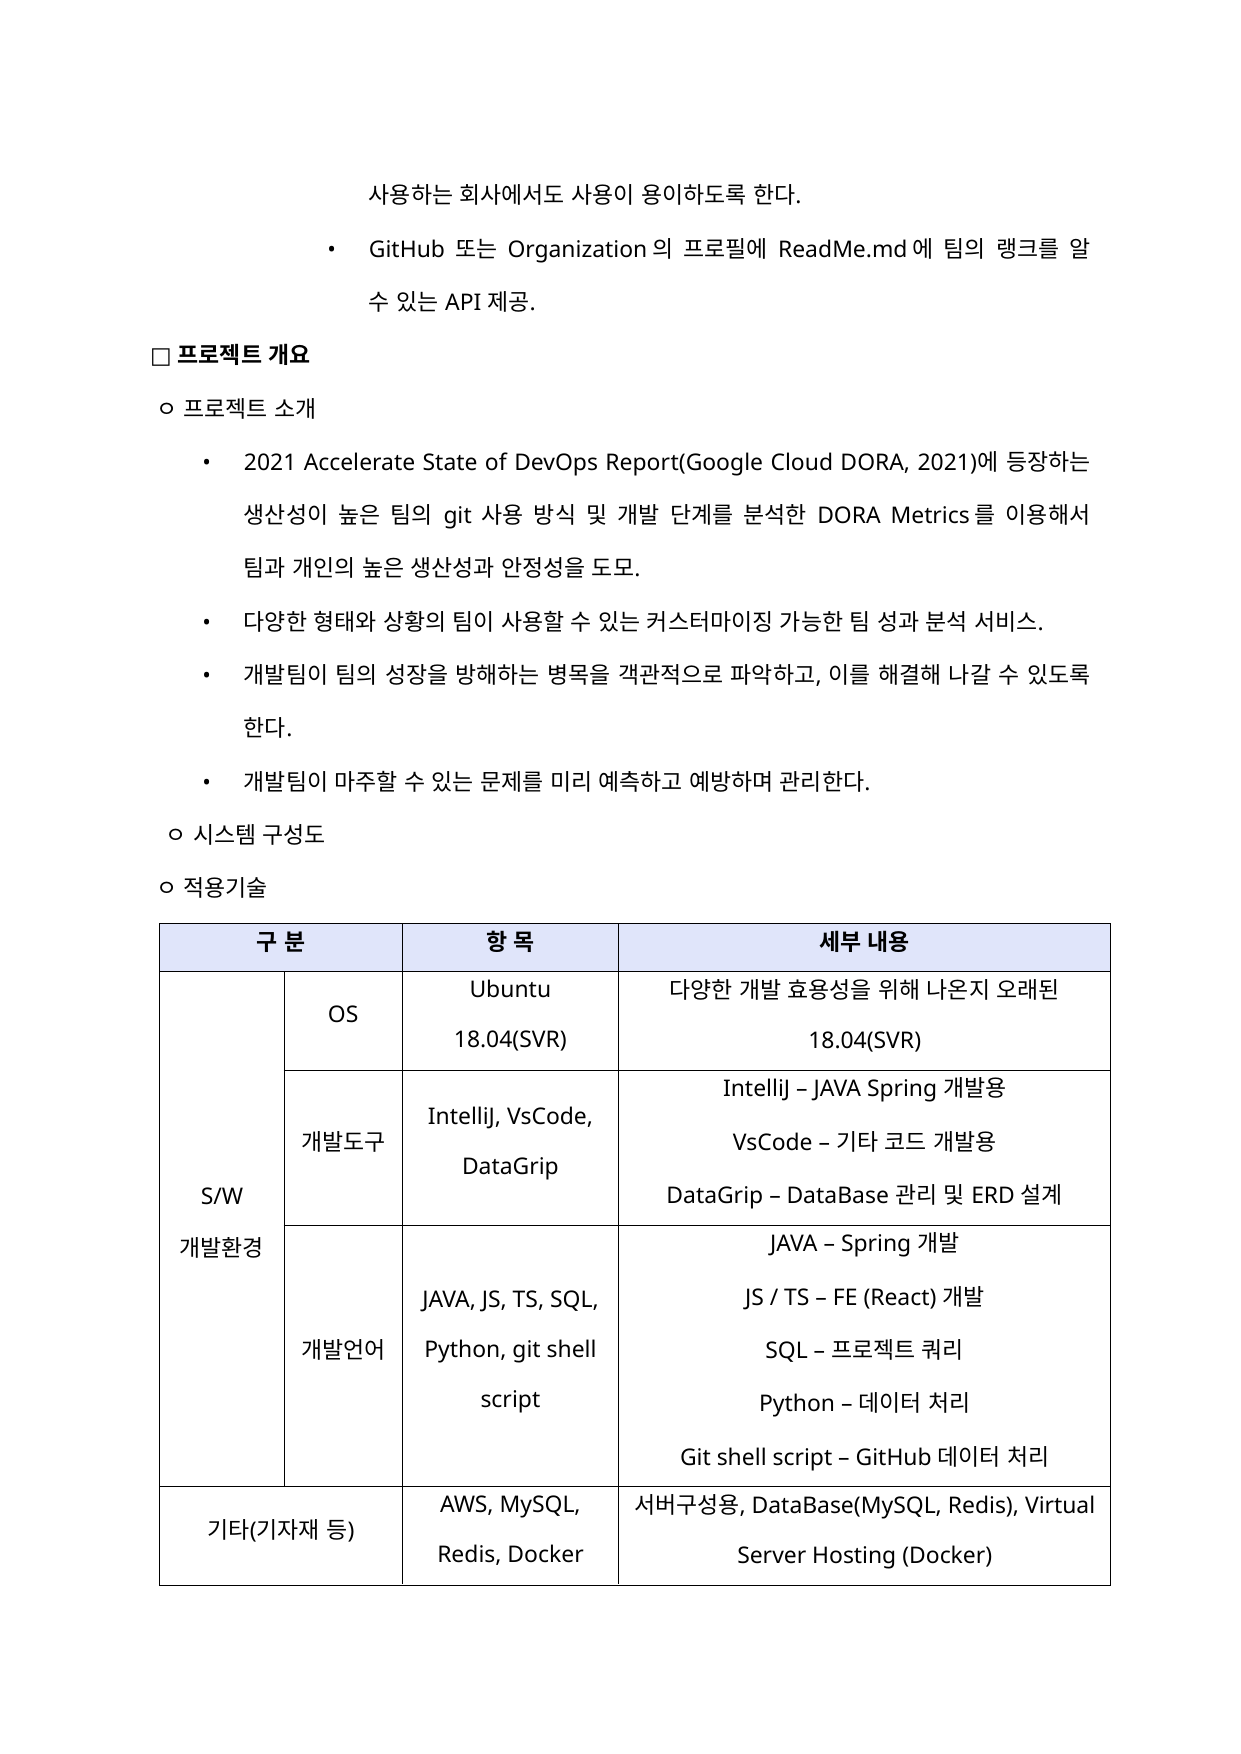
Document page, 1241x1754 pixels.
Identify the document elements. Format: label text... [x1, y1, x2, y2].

list 개발팀이 마주할 수 있는 문제를 미리 예측하고 예방하며 관리한다. [202, 763, 1090, 797]
table_cell S/W 개발환경 [160, 972, 284, 1486]
table_cell AWS, MySQL, Redis, Docker [403, 1487, 618, 1584]
table_cell 서버구성용, DataBase(MySQL, Redis), Virtual Server Hosting (Docker) [619, 1487, 1110, 1584]
list GitHub 또는 Organization의 프로필에 ReadMe.md에 팀의 랭크를 알 수 있는 API 제공. [327, 231, 1090, 317]
list 2021 Accelerate State of DevOps Report(Google Cloud DORA, 2021)에 등장하는 생산성이 높은 팀의 git 사용 방식 및 개발 단계를 분석한 DORA Metrics를 이용해서 팀과 개인의 높은 생산성과 안정성을 도모. [202, 444, 1090, 583]
table_cell 기타(기자재 등) [160, 1487, 402, 1584]
table_cell IntelliJ, VsCode, DataGrip [403, 1071, 618, 1224]
table_cell 개발언어 [285, 1226, 402, 1486]
table_header 항 목 [403, 924, 618, 971]
list 개발팀이 팀의 성장을 방해하는 병목을 객관적으로 파악하고, 이를 해결해 나갈 수 있도록 한다. [202, 657, 1090, 743]
table_cell IntelliJ – JAVA Spring 개발용 VsCode – 기타 코드 개발용 DataGrip – DataBase 관리 및 ERD 설계 [619, 1071, 1110, 1224]
table_cell JAVA, JS, TS, SQL, Python, git shell script [403, 1226, 618, 1486]
table_header 세부 내용 [619, 924, 1110, 971]
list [327, 177, 1090, 211]
text ㅇ 시스템 구성도 [150, 817, 1090, 850]
table_header 구 분 [160, 924, 402, 971]
table_cell OS [285, 972, 402, 1069]
table_cell 개발도구 [285, 1071, 402, 1224]
table_cell Ubuntu 18.04(SVR) [403, 972, 618, 1069]
text ㅇ 프로젝트 소개 [150, 390, 1090, 424]
table_cell JAVA – Spring 개발 JS / TS – FE (React) 개발 SQL – 프로젝트 쿼리 Python – 데이터 처리 Git shell script – GitHub 데이터 처리 [619, 1226, 1110, 1486]
list 다양한 형태와 상황의 팀이 사용할 수 있는 커스터마이징 가능한 팀 성과 분석 서비스. [202, 603, 1090, 637]
text ㅇ 적용기술 [150, 870, 1090, 903]
text □ 프로젝트 개요 [150, 337, 1090, 370]
table_cell 다양한 개발 효용성을 위해 나온지 오래된 18.04(SVR) [619, 972, 1110, 1069]
